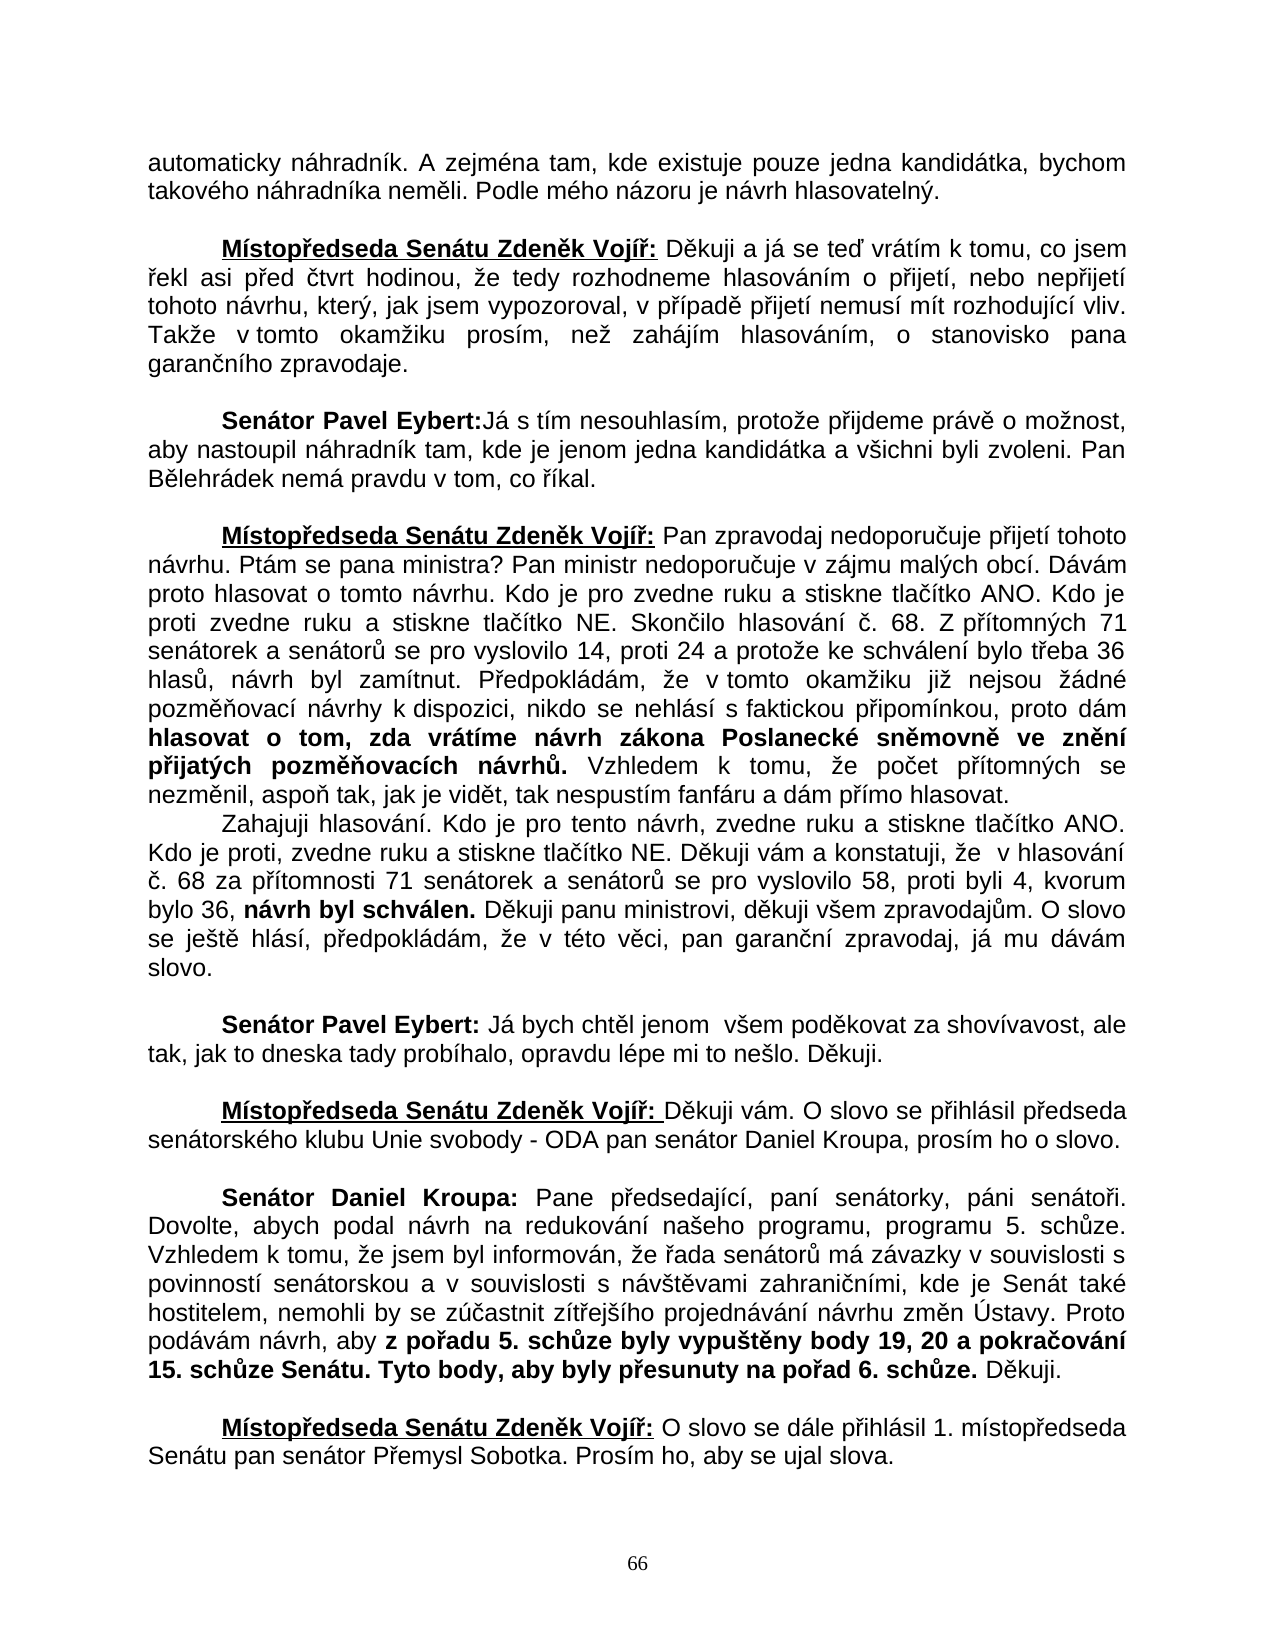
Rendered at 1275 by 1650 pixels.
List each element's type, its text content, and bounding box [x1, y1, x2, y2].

text Senátor Pavel Eybert:Já s tím nesouhlasím, protože přijdeme právě o možnost, aby nastoupil náhradník tam, kde je jenom jedna kandidátka a všichni byli zvoleni. Pan Bělehrádek nemá pravdu v tom, co říkal. [148, 406, 1127, 493]
text Senátor Daniel Kroupa: Pane předsedající, paní senátorky, páni senátoři. Dovolte, abych podal návrh na redukování našeho programu, programu 5. schůze. Vzhledem k tomu, že jsem byl informován, že řada senátorů má závazky v souvislosti s povinností senátorskou a v souvislosti s návštěvami zahraničními, kde je Senát také hostitelem, nemohli by se zúčastnit zítřejšího projednávání návrhu změn Ústavy. Proto podávám návrh, aby z pořadu 5. schůze byly vypuštěny body 19, 20 a pokračování 15. schůze Senátu. Tyto body, aby byly přesunuty na pořad 6. schůze. Děkuji. [148, 1183, 1127, 1384]
text Senátor Pavel Eybert: Já bych chtěl jenom všem poděkovat za shovívavost, ale tak, jak to dneska tady probíhalo, opravdu lépe mi to nešlo. Děkuji. [148, 1010, 1127, 1068]
text Místopředseda Senátu Zdeněk Vojíř: Děkuji vám. O slovo se přihlásil předseda senátorského klubu Unie svobody - ODA pan senátor Daniel Kroupa, prosím ho o slovo. [148, 1096, 1127, 1154]
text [148, 148, 1127, 205]
text Místopředseda Senátu Zdeněk Vojíř: Pan zpravodaj nedoporučuje přijetí tohoto návrhu. Ptám se pana ministra? Pan ministr nedoporučuje v zájmu malých obcí. Dávám proto hlasovat o tomto návrhu. Kdo je pro zvedne ruku a stiskne tlačítko ANO. Kdo je proti zvedne ruku a stiskne tlačítko NE. Skončilo hlasování č. 68. Z přítomných 71 senátorek a senátorů se pro vyslovilo 14, proti 24 a protože ke schválení bylo třeba 36 hlasů, návrh byl zamítnut. Předpokládám, že v tomto okamžiku již nejsou žádné pozměňovací návrhy k dispozici, nikdo se nehlásí s faktickou připomínkou, proto dám hlasovat o tom, zda vrátíme návrh zákona Poslanecké sněmovně ve znění přijatých pozměňovacích návrhů. Vzhledem k tomu, že počet přítomných se nezměnil, aspoň tak, jak je vidět, tak nespustím fanfáru a dám přímo hlasovat. [148, 521, 1127, 809]
text Místopředseda Senátu Zdeněk Vojíř: Děkuji a já se teď vrátím k tomu, co jsem řekl asi před čtvrt hodinou, že tedy rozhodneme hlasováním o přijetí, nebo nepřijetí tohoto návrhu, který, jak jsem vypozoroval, v případě přijetí nemusí mít rozhodující vliv. Takže v tomto okamžiku prosím, než zahájím hlasováním, o stanovisko pana garančního zpravodaje. [148, 234, 1127, 378]
text Místopředseda Senátu Zdeněk Vojíř: O slovo se dále přihlásil 1. místopředseda Senátu pan senátor Přemysl Sobotka. Prosím ho, aby se ujal slova. [148, 1413, 1127, 1470]
text Zahajuji hlasování. Kdo je pro tento návrh, zvedne ruku a stiskne tlačítko ANO. Kdo je proti, zvedne ruku a stiskne tlačítko NE. Děkuji vám a konstatuji, že v hlasování č. 68 za přítomnosti 71 senátorek a senátorů se pro vyslovilo 58, proti byli 4, kvorum bylo 36, návrh byl schválen. Děkuji panu ministrovi, děkuji všem zpravodajům. O slovo se ještě hlásí, předpokládám, že v této věci, pan garanční zpravodaj, já mu dávám slovo. [148, 809, 1127, 981]
